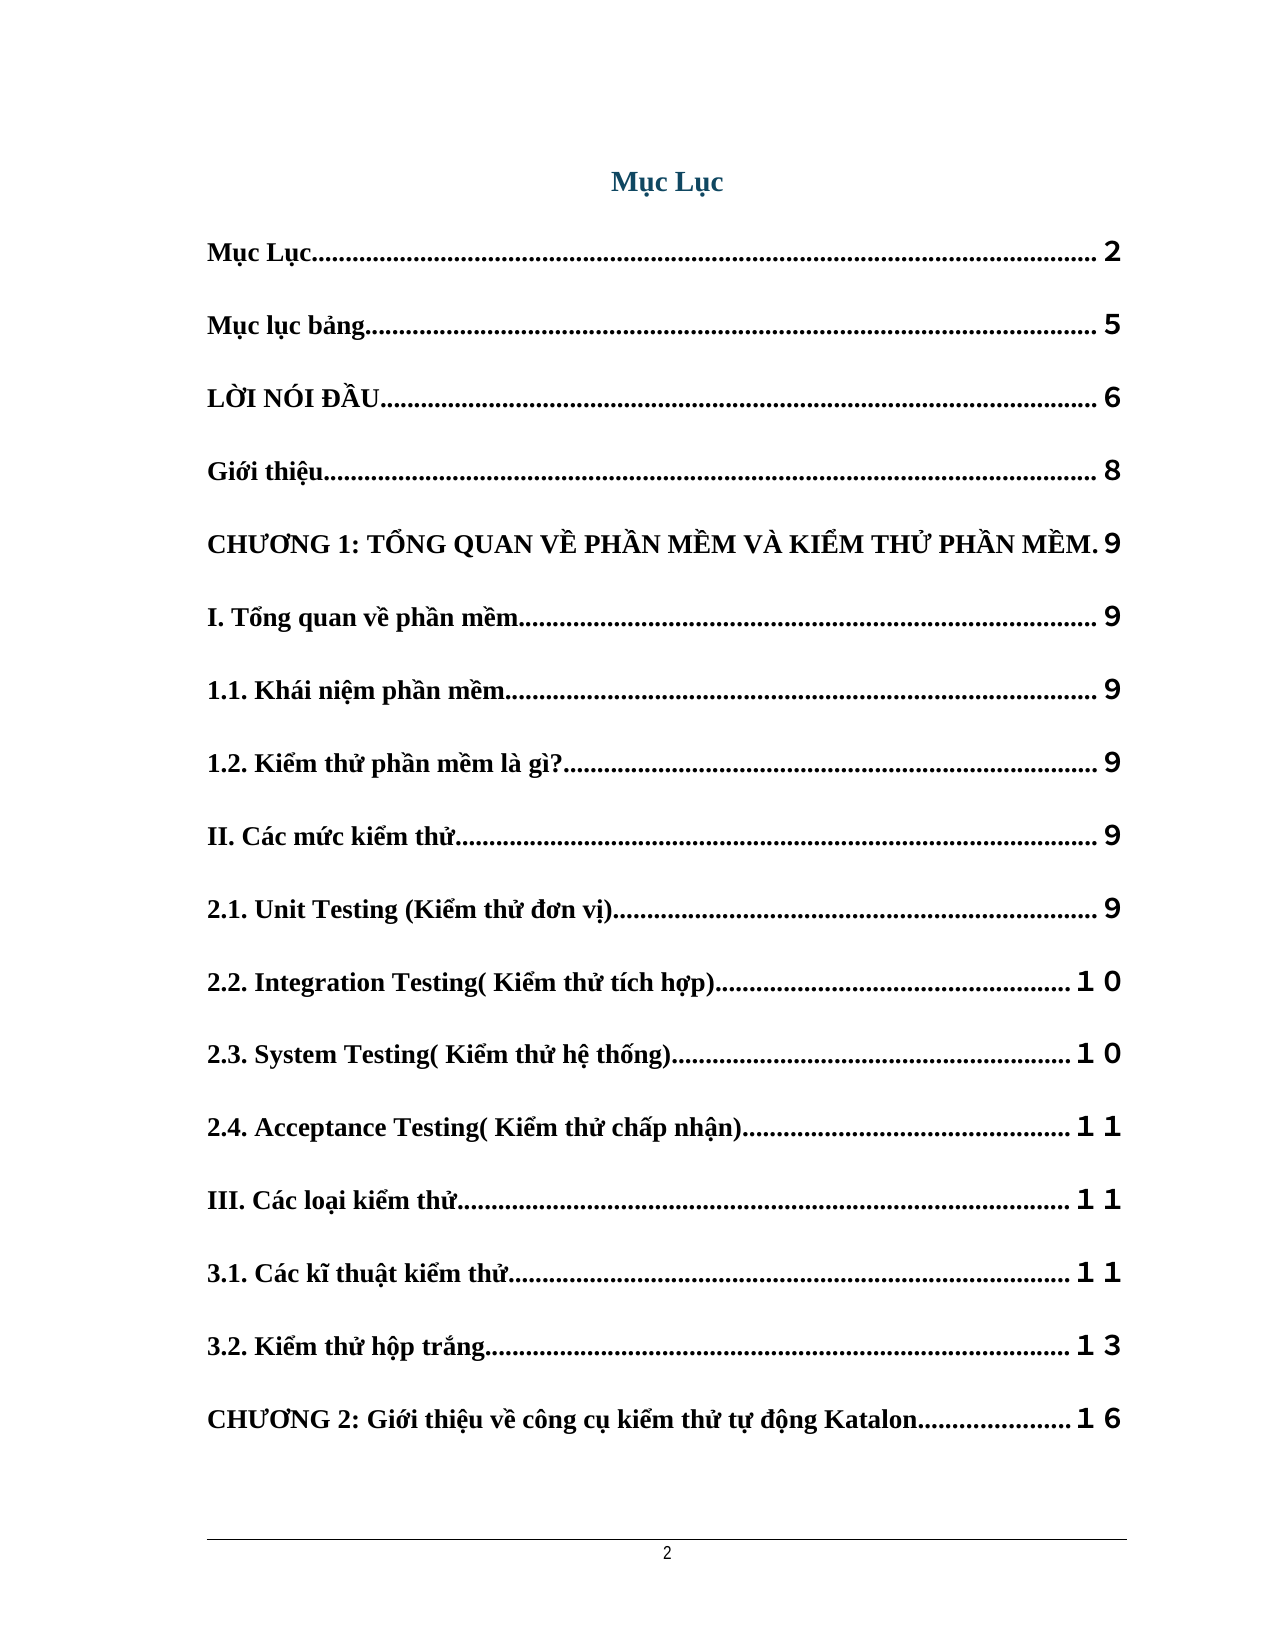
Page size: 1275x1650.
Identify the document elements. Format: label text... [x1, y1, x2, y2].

text 2.1. Unit Testing (Kiểm thử đơn vị) ９ [207, 889, 1127, 926]
text 3.2. Kiểm thử hộp trắng １３ [207, 1327, 1127, 1363]
text Mục lục bảng ５ [207, 306, 1127, 343]
text Mục Lục [207, 164, 1127, 198]
text Giới thiệu ８ [207, 452, 1127, 488]
text LỜI NÓI ĐẦU ６ [207, 379, 1127, 416]
text CHƯƠNG 1: TỔNG QUAN VỀ PHẦN MỀM VÀ KIỂM THỬ PHẦN MỀM ９ [207, 524, 1127, 561]
text 2.3. System Testing( Kiểm thử hệ thống) １０ [207, 1035, 1127, 1072]
text 2.4. Acceptance Testing( Kiểm thử chấp nhận) １１ [207, 1108, 1127, 1145]
text 1.2. Kiểm thử phần mềm là gì? ９ [207, 743, 1127, 780]
text 2.2. Integration Testing( Kiểm thử tích hợp) １０ [207, 962, 1127, 999]
text CHƯƠNG 2: Giới thiệu về công cụ kiểm thử tự động Katalon １６ [207, 1399, 1127, 1436]
text Mục Lục ２ [207, 233, 1127, 270]
text II. Các mức kiểm thử ９ [207, 816, 1127, 853]
text 1.1. Khái niệm phần mềm ９ [207, 670, 1127, 707]
text I. Tổng quan về phần mềm ９ [207, 597, 1127, 634]
text 3.1. Các kĩ thuật kiểm thử １１ [207, 1254, 1127, 1291]
text III. Các loại kiểm thử １１ [207, 1181, 1127, 1218]
